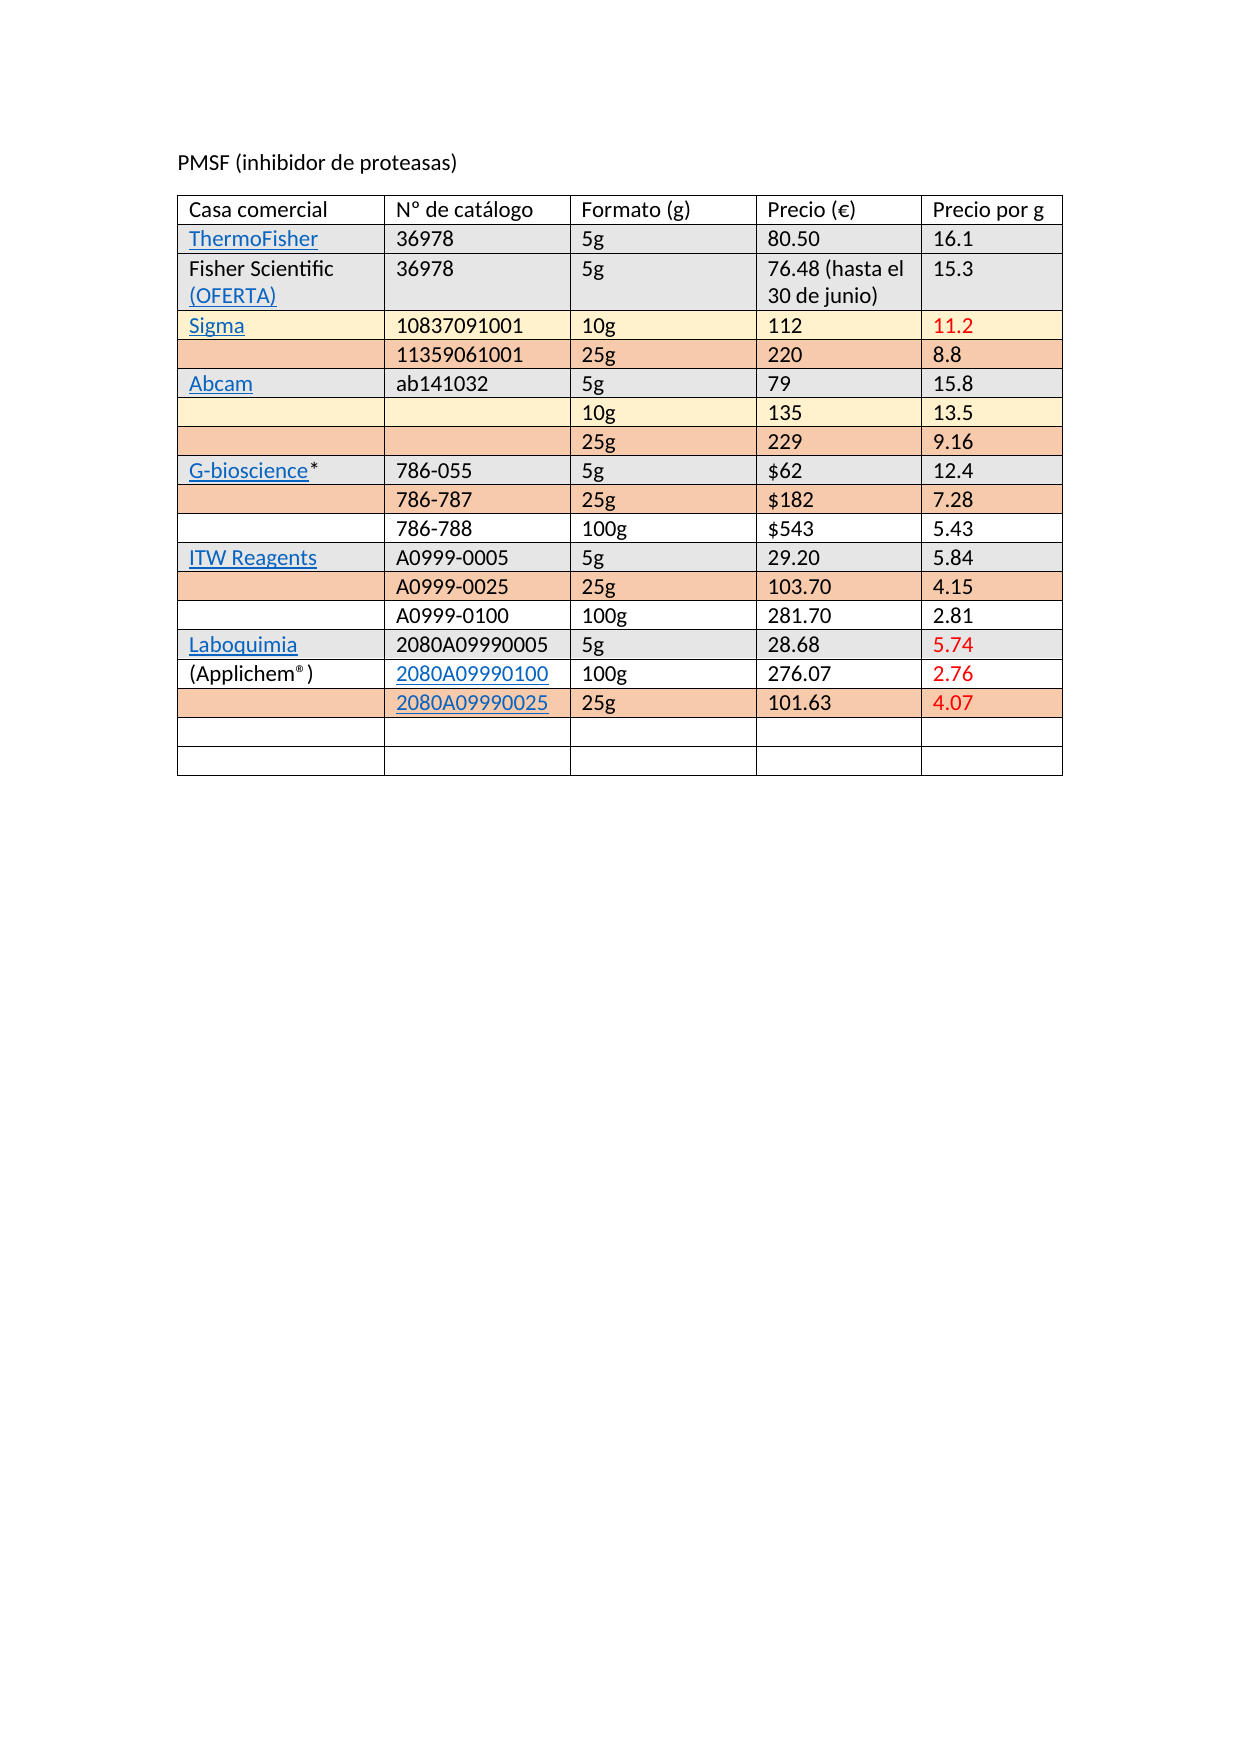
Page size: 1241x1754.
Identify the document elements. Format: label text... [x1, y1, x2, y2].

table_cell $182 [757, 485, 921, 513]
table_cell [571, 747, 756, 775]
table_cell 786-055 [385, 456, 570, 484]
table_cell [178, 747, 384, 775]
table_cell 5.74 [922, 630, 1062, 658]
table_cell 276.07 [757, 660, 921, 687]
table_cell 25g [571, 572, 756, 600]
table_cell 13.5 [922, 398, 1062, 426]
table_cell 4.07 [922, 689, 1062, 717]
table_cell 786-788 [385, 514, 570, 542]
table_cell 5g [571, 630, 756, 658]
table_cell 100g [571, 601, 756, 629]
table_cell 103.70 [757, 572, 921, 600]
table_header Precio (€) [757, 196, 921, 223]
table_cell 11.2 [922, 311, 1062, 339]
table_cell 786-787 [385, 485, 570, 513]
table_header Nº de catálogo [385, 196, 570, 223]
table_cell [178, 514, 384, 542]
table_cell 7.28 [922, 485, 1062, 513]
table_cell 112 [757, 311, 921, 339]
table_cell ab141032 [385, 369, 570, 397]
table_cell [385, 398, 570, 426]
table_cell 2.81 [922, 601, 1062, 629]
table_cell ITW Reagents [178, 543, 384, 571]
table_cell Sigma [178, 311, 384, 339]
table_cell $543 [757, 514, 921, 542]
table_header Precio por g [922, 196, 1062, 223]
table_cell 229 [757, 427, 921, 455]
table_cell ThermoFisher [178, 225, 384, 253]
table_cell 25g [571, 689, 756, 717]
table_header Casa comercial [178, 196, 384, 223]
table_cell $62 [757, 456, 921, 484]
table_cell 5g [571, 543, 756, 571]
table_cell 135 [757, 398, 921, 426]
table_cell [385, 427, 570, 455]
table_cell [178, 427, 384, 455]
table_cell 5g [571, 369, 756, 397]
table_cell [178, 398, 384, 426]
table_cell (Applichem®) [178, 660, 384, 687]
table_cell 5.84 [922, 543, 1062, 571]
table_cell 220 [757, 340, 921, 368]
table_cell 80.50 [757, 225, 921, 253]
table_cell 36978 [385, 225, 570, 253]
table_cell [178, 689, 384, 717]
table_cell 4.15 [922, 572, 1062, 600]
table_cell [385, 747, 570, 775]
table_cell 101.63 [757, 689, 921, 717]
table_cell 28.68 [757, 630, 921, 658]
table_cell 5g [571, 225, 756, 253]
table_cell [757, 747, 921, 775]
table_cell 25g [571, 485, 756, 513]
table_cell A0999-0005 [385, 543, 570, 571]
table_cell [571, 718, 756, 746]
table_cell Laboquimia [178, 630, 384, 658]
table_cell 29.20 [757, 543, 921, 571]
table_cell 2080A09990025 [385, 689, 570, 717]
table_cell 100g [571, 660, 756, 687]
table_cell 11359061001 [385, 340, 570, 368]
table_cell [178, 485, 384, 513]
table_cell Abcam [178, 369, 384, 397]
table_cell A0999-0100 [385, 601, 570, 629]
table_cell 15.8 [922, 369, 1062, 397]
table_cell 25g [571, 427, 756, 455]
table_cell 25g [571, 340, 756, 368]
table_cell Fisher Scientific (OFERTA) [178, 254, 384, 310]
table_cell 2080A09990100 [385, 660, 570, 687]
table_cell 76.48 (hasta el 30 de junio) [757, 254, 921, 310]
table_cell [178, 340, 384, 368]
table_cell 100g [571, 514, 756, 542]
table_cell 16.1 [922, 225, 1062, 253]
table_cell 5g [571, 456, 756, 484]
table_cell G-bioscience* [178, 456, 384, 484]
table_cell [178, 572, 384, 600]
table_cell 2080A09990005 [385, 630, 570, 658]
table_cell 10g [571, 311, 756, 339]
table_cell 79 [757, 369, 921, 397]
table_cell [757, 718, 921, 746]
table_cell 15.3 [922, 254, 1062, 310]
table_header Formato (g) [571, 196, 756, 223]
text PMSF (inhibidor de proteasas) [177, 148, 1063, 176]
table_cell [178, 718, 384, 746]
table_cell [922, 718, 1062, 746]
table_cell 9.16 [922, 427, 1062, 455]
table_cell 10g [571, 398, 756, 426]
table_cell 36978 [385, 254, 570, 310]
table_cell [178, 601, 384, 629]
table_cell 5.43 [922, 514, 1062, 542]
table_cell 281.70 [757, 601, 921, 629]
table_cell 5g [571, 254, 756, 310]
table_cell 8.8 [922, 340, 1062, 368]
table_cell 2.76 [922, 660, 1062, 687]
table_cell [922, 747, 1062, 775]
table_cell [385, 718, 570, 746]
table_cell 10837091001 [385, 311, 570, 339]
table_cell 12.4 [922, 456, 1062, 484]
table_cell A0999-0025 [385, 572, 570, 600]
